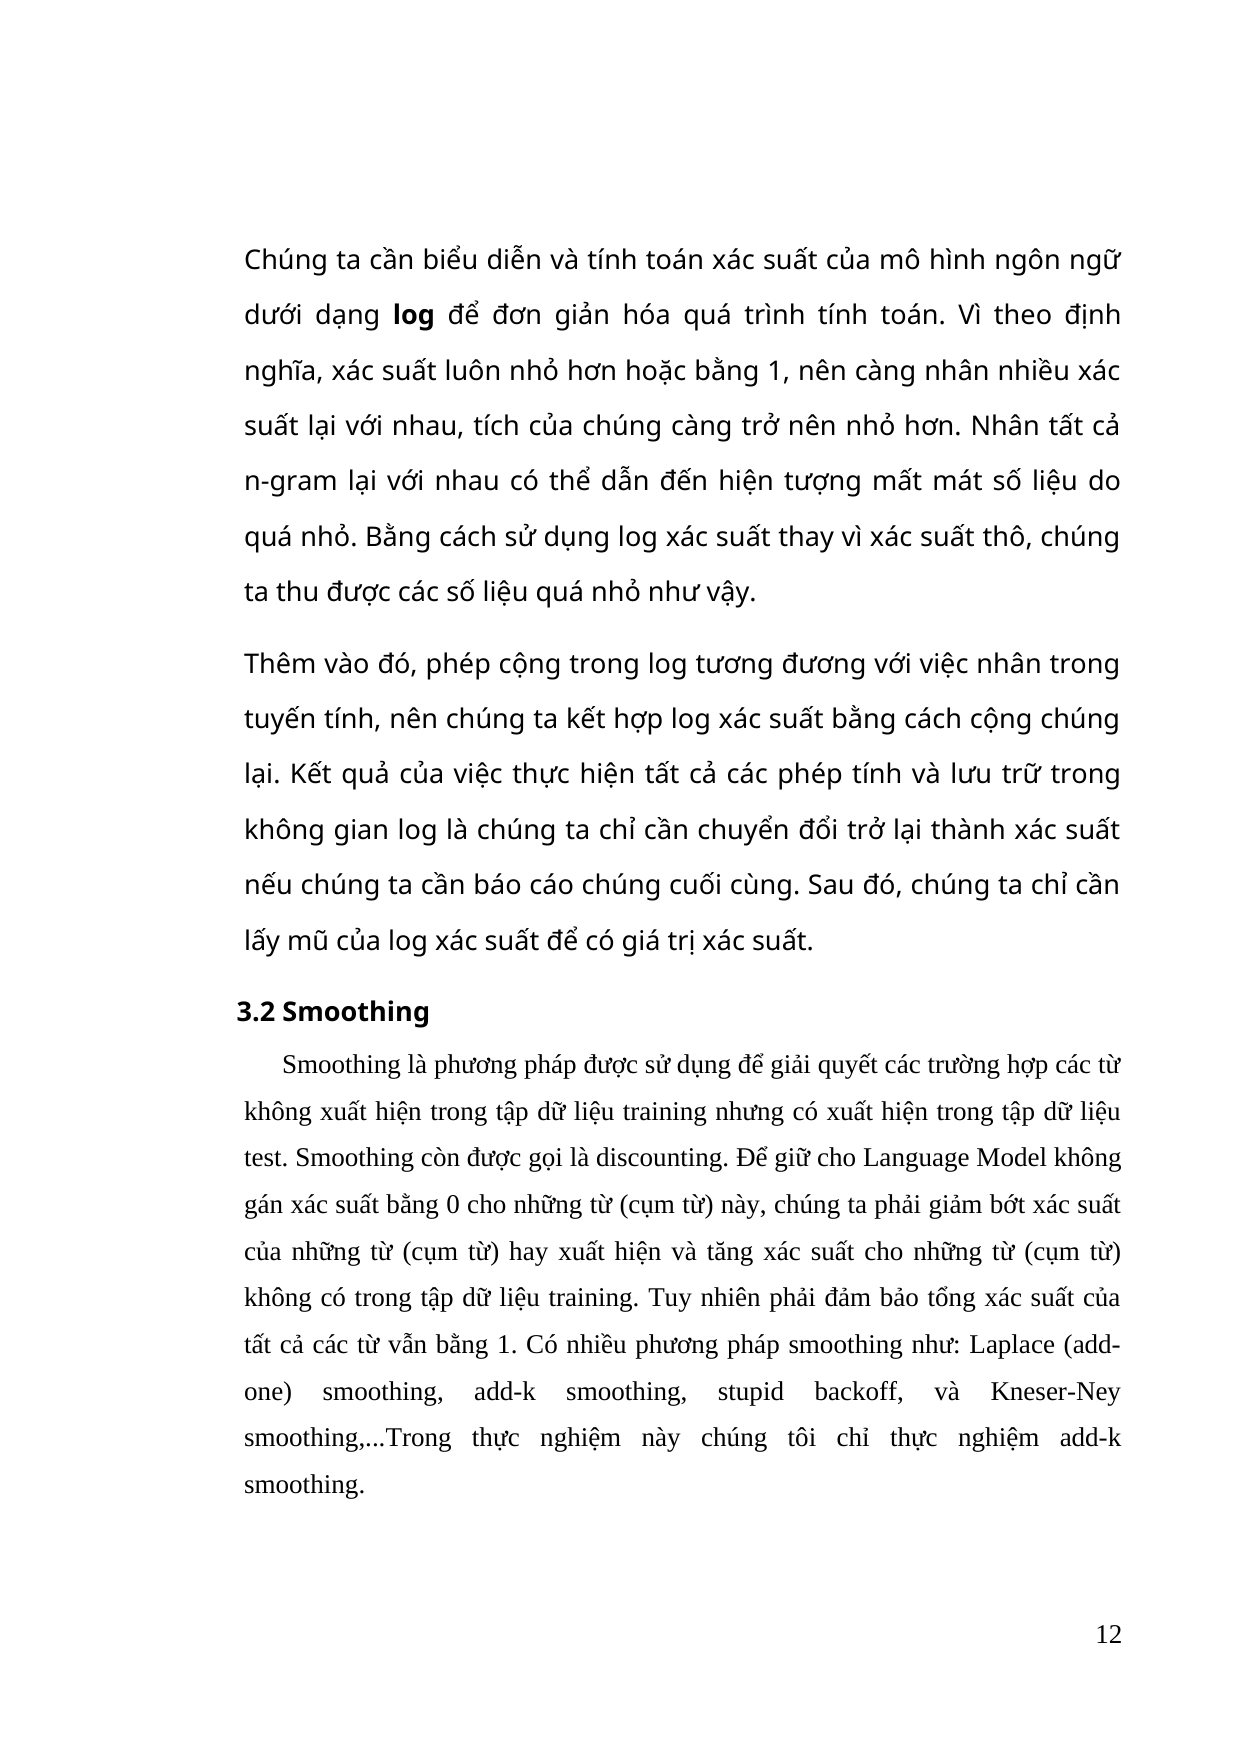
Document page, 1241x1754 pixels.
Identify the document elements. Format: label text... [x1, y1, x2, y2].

subtitle 3.2 Smoothing [236, 993, 1122, 1030]
text Thêm vào đó, phép cộng trong log tương đương với việc nhân trong tuyến tính, nên chúng ta kết hợp log xác suất bằng cách cộng chúng lại. Kết quả của việc thực hiện tất cả các phép tính và lưu trữ trong không gian log là chúng ta chỉ cần chuyển đổi trở lại thành xác suất nếu chúng ta cần báo cáo chúng cuối cùng. Sau đó, chúng ta chỉ cần lấy mũ của log xác suất để có giá trị xác suất. [244, 644, 1122, 958]
text Chúng ta cần biểu diễn và tính toán xác suất của mô hình ngôn ngữ dưới dạng log để đơn giản hóa quá trình tính toán. Vì theo định nghĩa, xác suất luôn nhỏ hơn hoặc bằng 1, nên càng nhân nhiều xác suất lại với nhau, tích của chúng càng trở nên nhỏ hơn. Nhân tất cả n-gram lại với nhau có thể dẫn đến hiện tượng mất mát số liệu do quá nhỏ. Bằng cách sử dụng log xác suất thay vì xác suất thô, chúng ta thu được các số liệu quá nhỏ như vậy. [244, 241, 1122, 609]
text Smoothing là phương pháp được sử dụng để giải quyết các trường hợp các từ không xuất hiện trong tập dữ liệu training nhưng có xuất hiện trong tập dữ liệu test. Smoothing còn được gọi là discounting. Để giữ cho Language Model không gán xác suất bằng 0 cho những từ (cụm từ) này, chúng ta phải giảm bớt xác suất của những từ (cụm từ) hay xuất hiện và tăng xác suất cho những từ (cụm từ) không có trong tập dữ liệu training. Tuy nhiên phải đảm bảo tổng xác suất của tất cả các từ vẫn bằng 1. Có nhiều phương pháp smoothing như: Laplace (add-one) smoothing, add-k smoothing, stupid backoff, và Kneser-Ney smoothing,...Trong thực nghiệm này chúng tôi chỉ thực nghiệm add-k smoothing. [244, 1048, 1122, 1499]
